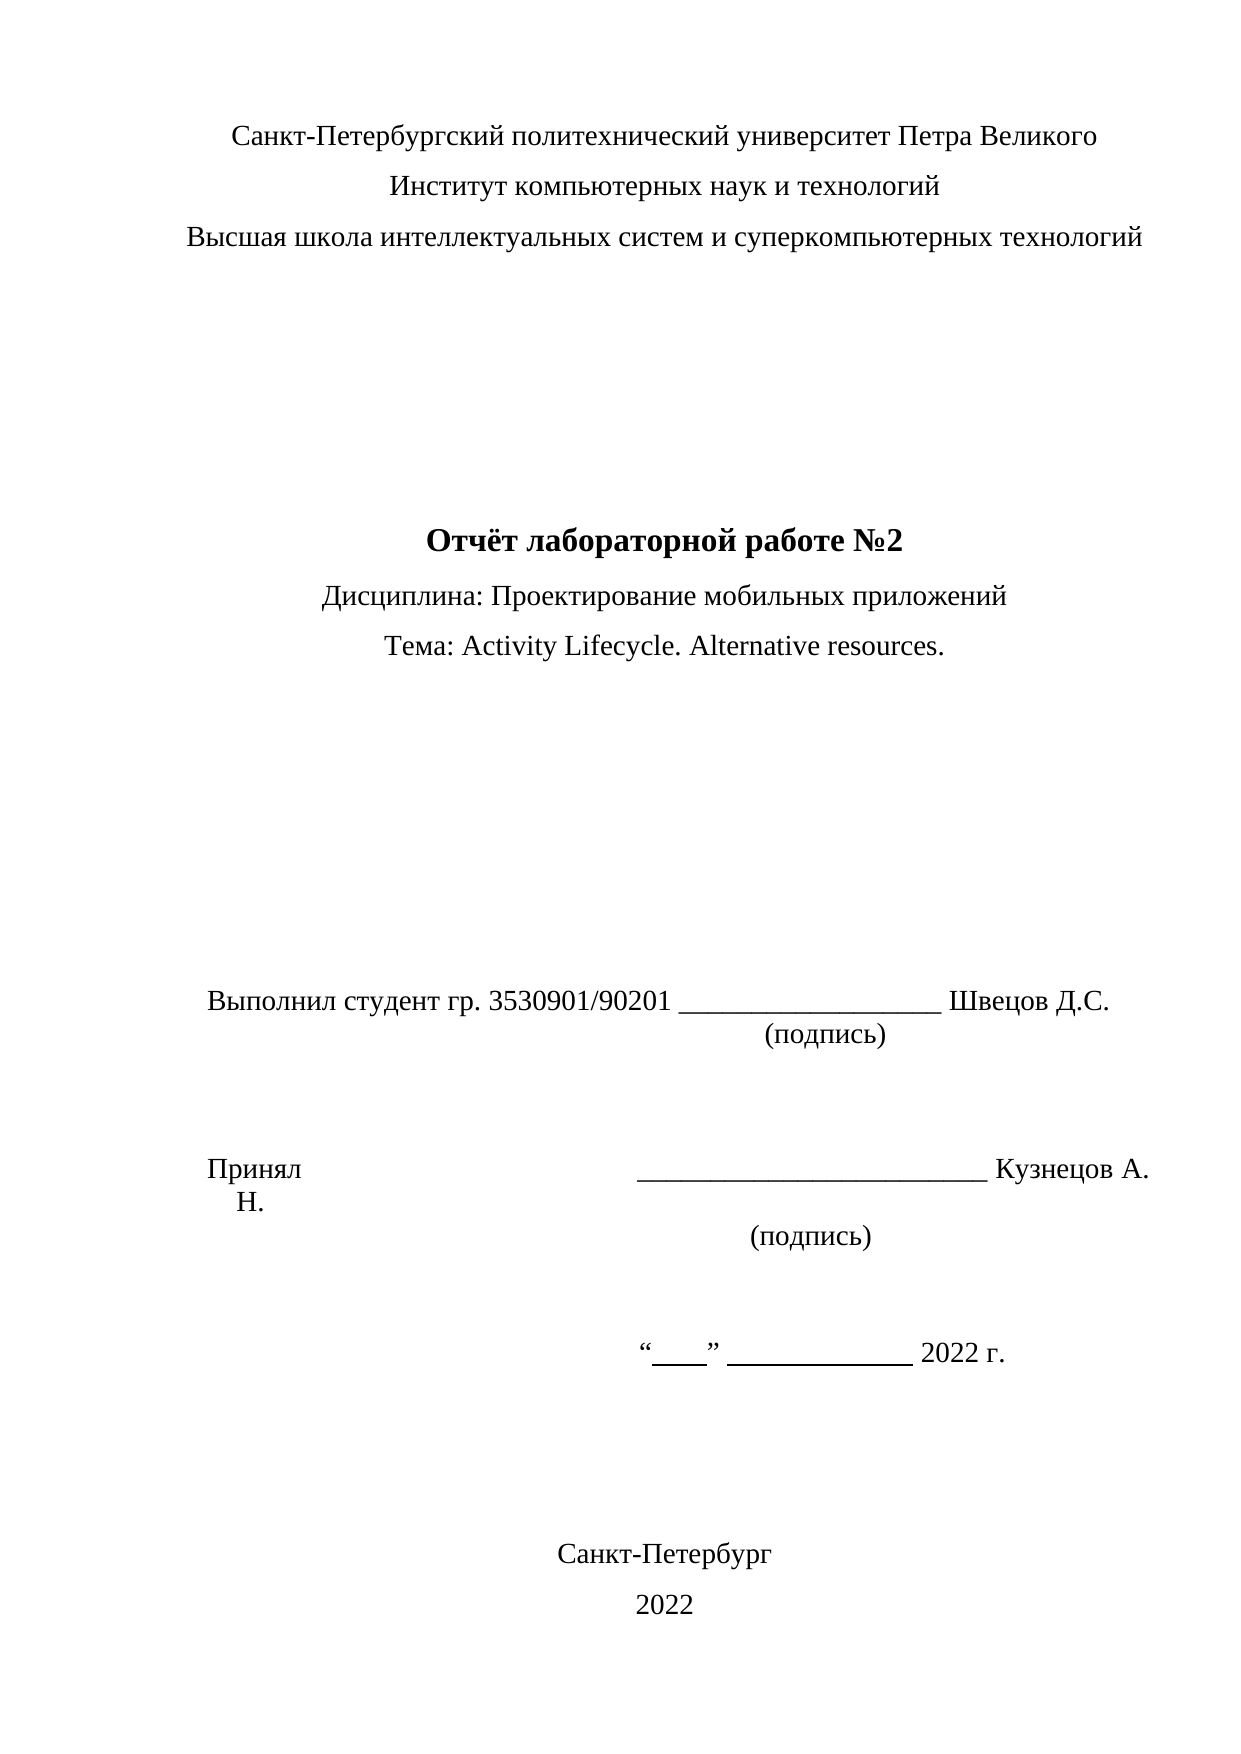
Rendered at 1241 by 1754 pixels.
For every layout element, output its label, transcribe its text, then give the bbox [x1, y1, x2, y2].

text Отчёт лабораторной работе №2 [177, 521, 1152, 559]
text Выполнил студент гр. 3530901/90201 __________________ Швецов Д.С. [207, 983, 1152, 1017]
text Тема: Activity Lifecycle. Alternative resources. [177, 628, 1152, 662]
text Санкт-Петербургский политехнический университет Петра Великого [177, 118, 1152, 152]
text Дисциплина: Проектирование мобильных приложений [177, 578, 1152, 612]
text Высшая школа интеллектуальных систем и суперкомпьютерных технологий [177, 219, 1152, 252]
text (подпись) [236, 1017, 1152, 1050]
text 2022 [177, 1587, 1152, 1620]
text Принял ________________________ Кузнецов А. Н. [207, 1151, 1152, 1218]
text Институт компьютерных наук и технологий [177, 168, 1152, 202]
text “ ” 2022 г. [296, 1335, 1152, 1369]
text Санкт-Петербург [177, 1537, 1152, 1570]
text (подпись) [236, 1218, 1152, 1251]
